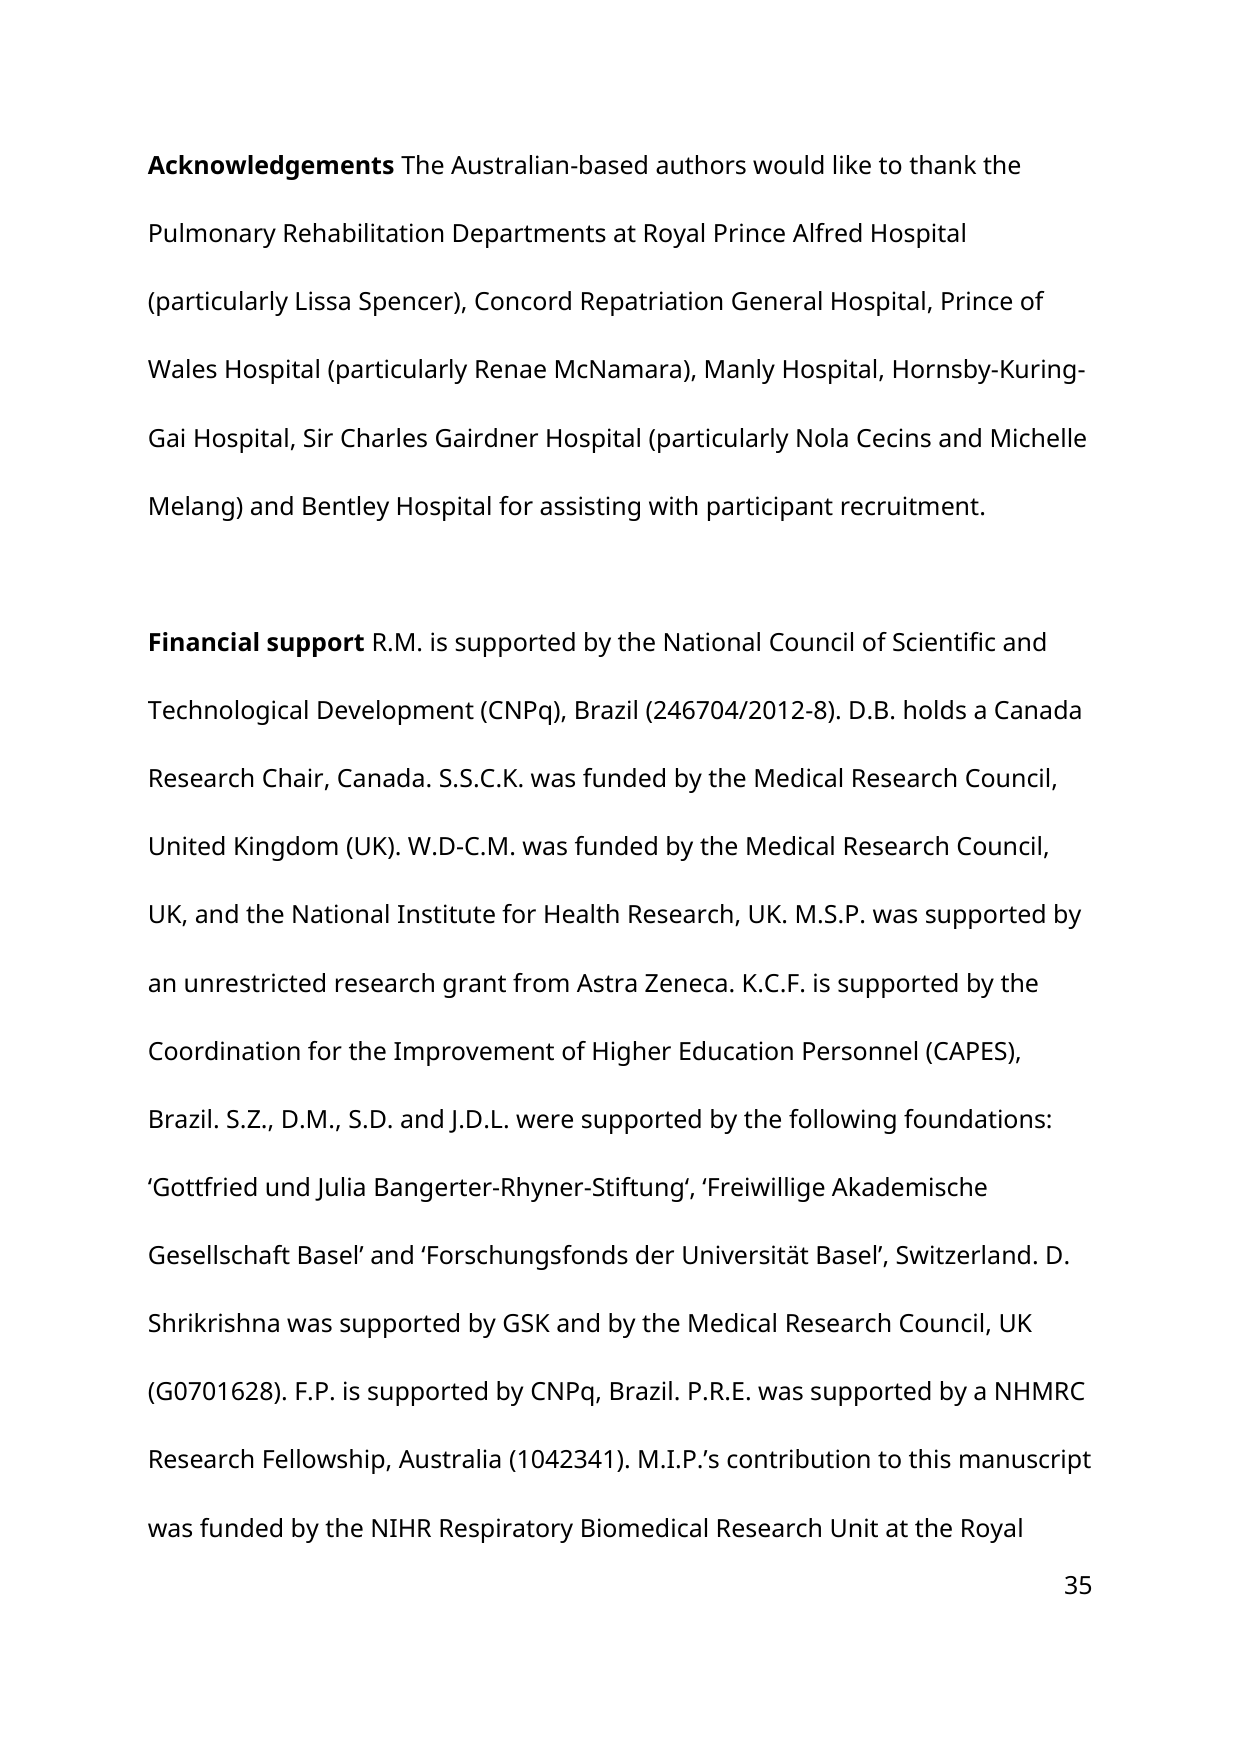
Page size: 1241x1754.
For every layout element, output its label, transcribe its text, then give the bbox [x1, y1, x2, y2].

text Acknowledgements The Australian-based authors would like to thank the Pulmonary Rehabilitation Departments at Royal Prince Alfred Hospital (particularly Lissa Spencer), Concord Repatriation General Hospital, Prince of Wales Hospital (particularly Renae McNamara), Manly Hospital, Hornsby-Kuring-Gai Hospital, Sir Charles Gairdner Hospital (particularly Nola Cecins and Michelle Melang) and Bentley Hospital for assisting with participant recruitment. [148, 148, 1092, 522]
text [148, 624, 1092, 1544]
